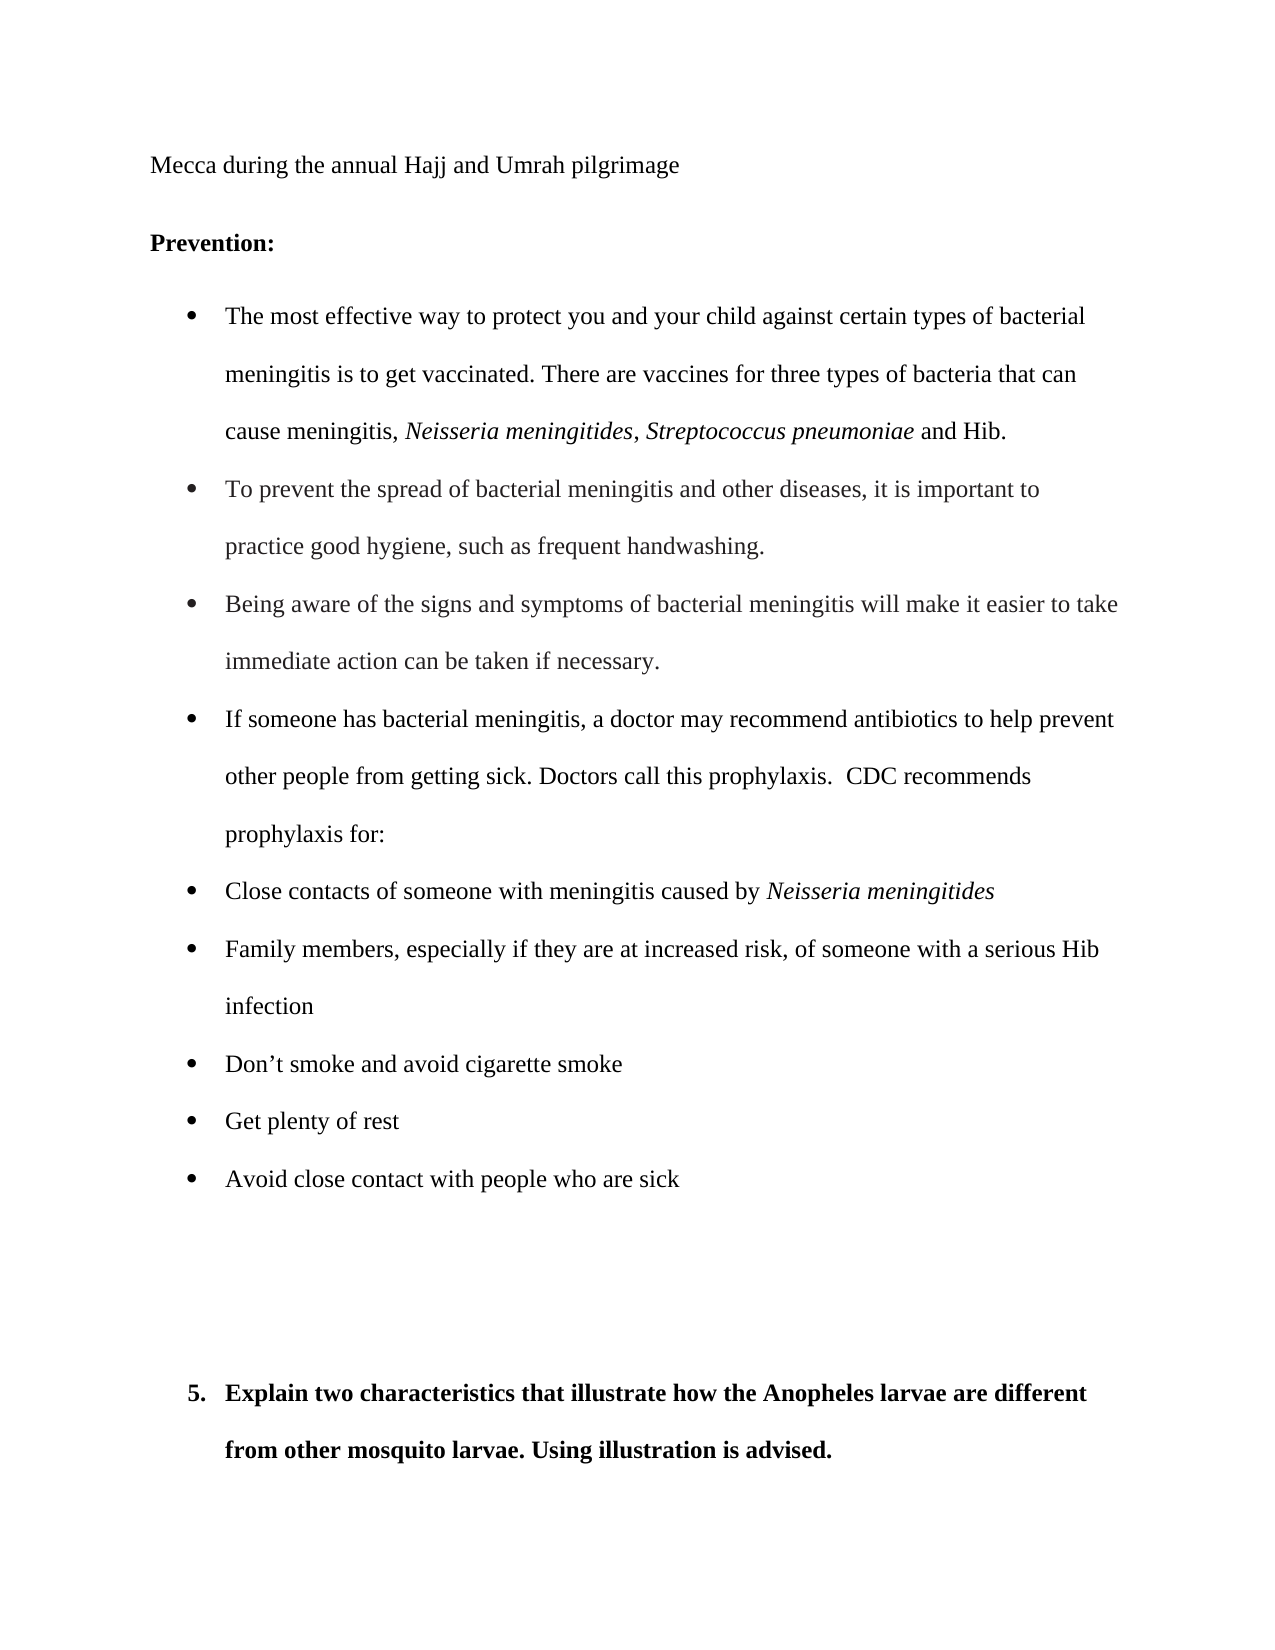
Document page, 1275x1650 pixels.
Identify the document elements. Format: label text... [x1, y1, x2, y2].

list Family members, especially if they are at increased risk, of someone with a serious Hib infection [187, 934, 1125, 1020]
list If someone has bacterial meningitis, a doctor may recommend antibiotics to help prevent other people from getting sick. Doctors call this prophylaxis. CDC recommends prophylaxis for: [187, 704, 1125, 848]
list Close contacts of someone with meningitis caused by Neisseria meningitides [187, 876, 1125, 905]
list Don’t smoke and avoid cigarette smoke [187, 1049, 1125, 1078]
list The most effective way to protect you and your child against certain types of bacterial meningitis is to get vaccinated. There are vaccines for three types of bacteria that can cause meningitis, Neisseria meningitides, Streptococcus pneumoniae and Hib. [187, 301, 1125, 445]
list Avoid close contact with people who are sick [187, 1164, 1125, 1193]
text Mecca during the annual Hajj and Umrah pilgrimage [150, 150, 1125, 179]
list To prevent the spread of bacterial meningitis and other diseases, it is important to practice good hygiene, such as frequent handwashing. [187, 474, 1125, 560]
list Being aware of the signs and symptoms of bacterial meningitis will make it easier to take immediate action can be taken if necessary. [187, 589, 1125, 675]
list Get plenty of rest [187, 1106, 1125, 1135]
list Explain two characteristics that illustrate how the Anopheles larvae are different from other mosquito larvae. Using illustration is advised. [187, 1378, 1125, 1464]
subtitle Prevention: [150, 228, 1125, 257]
